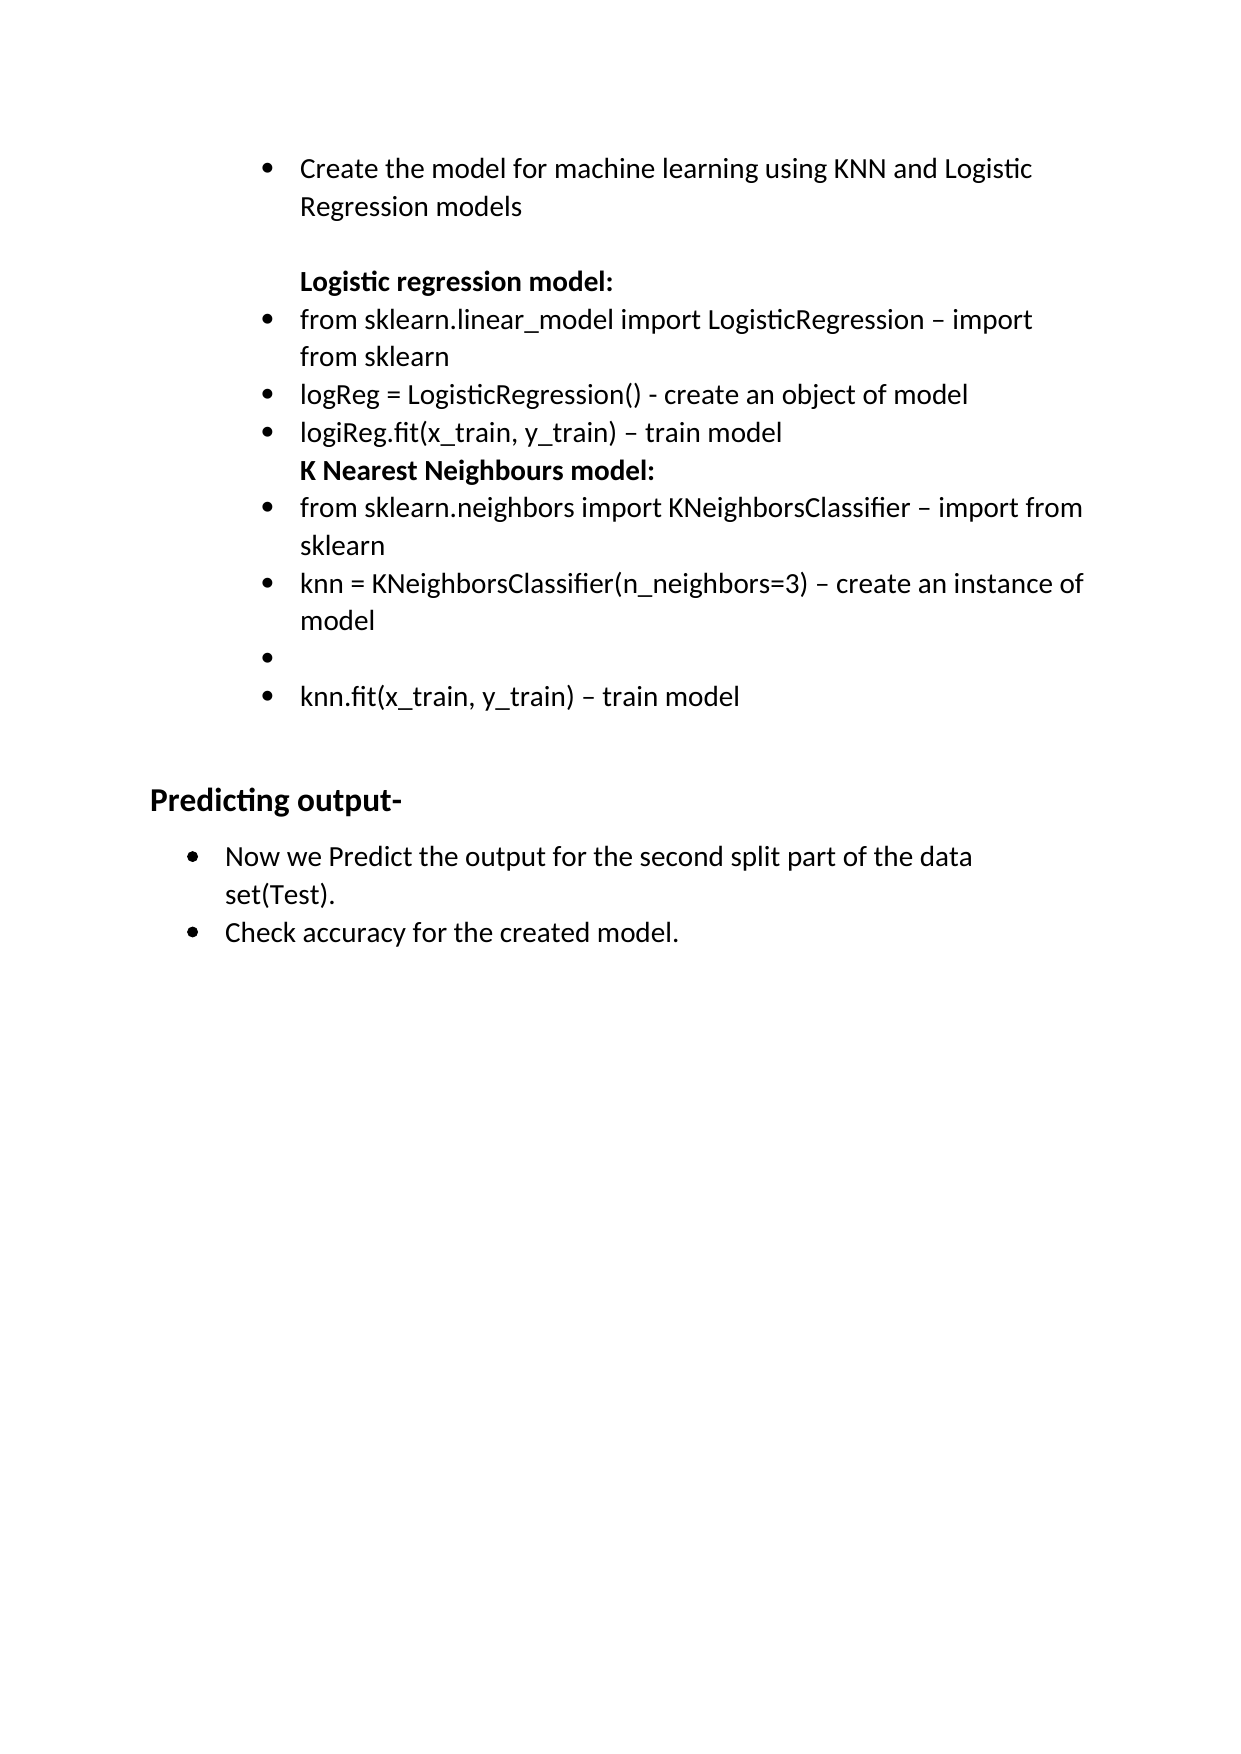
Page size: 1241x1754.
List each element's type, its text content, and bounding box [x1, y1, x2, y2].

list logReg = LogisticRegression() - create an object of model [262, 376, 1090, 412]
list logiReg.fit(x_train, y_train) – train model [262, 414, 1090, 449]
list Check accuracy for the created model. [187, 914, 1090, 949]
list K Nearest Neighbours model: [300, 452, 1090, 487]
list from sklearn.neighbors import KNeighborsClassifier – import from sklearn [262, 489, 1090, 563]
list Create the model for machine learning using KNN and Logistic Regression models [262, 150, 1090, 223]
list Now we Predict the output for the second split part of the data set(Test). [187, 838, 1090, 912]
list Logistic regression model: [300, 263, 1090, 299]
list knn.fit(x_train, y_train) – train model [262, 678, 1090, 713]
list knn = KNeighborsClassifier(n_neighbors=3) – create an instance of model [262, 565, 1090, 638]
list from sklearn.linear_model import LogisticRegression – import from sklearn [262, 301, 1090, 374]
text Predicting output- [150, 779, 1090, 819]
